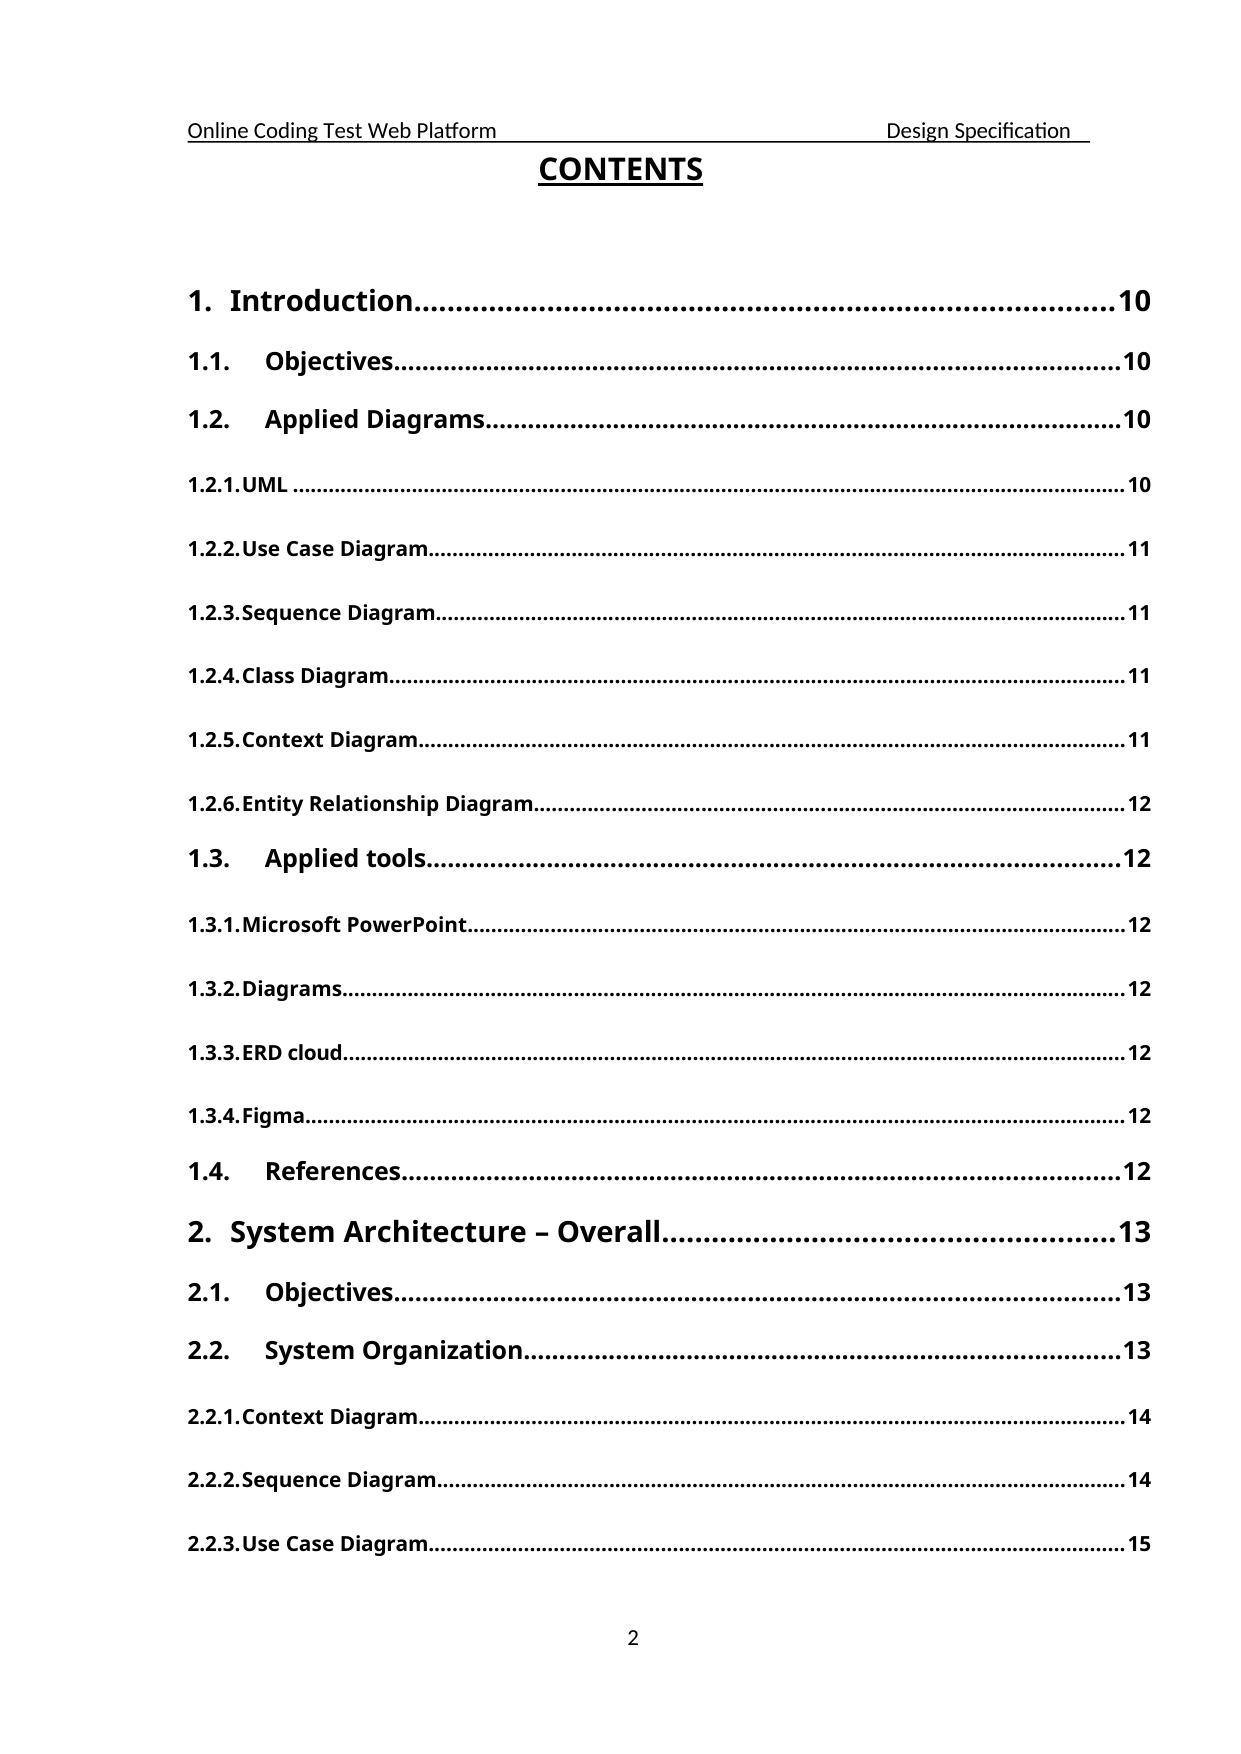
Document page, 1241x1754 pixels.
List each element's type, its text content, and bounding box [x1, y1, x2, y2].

text CONTENTS [186, 147, 1055, 190]
